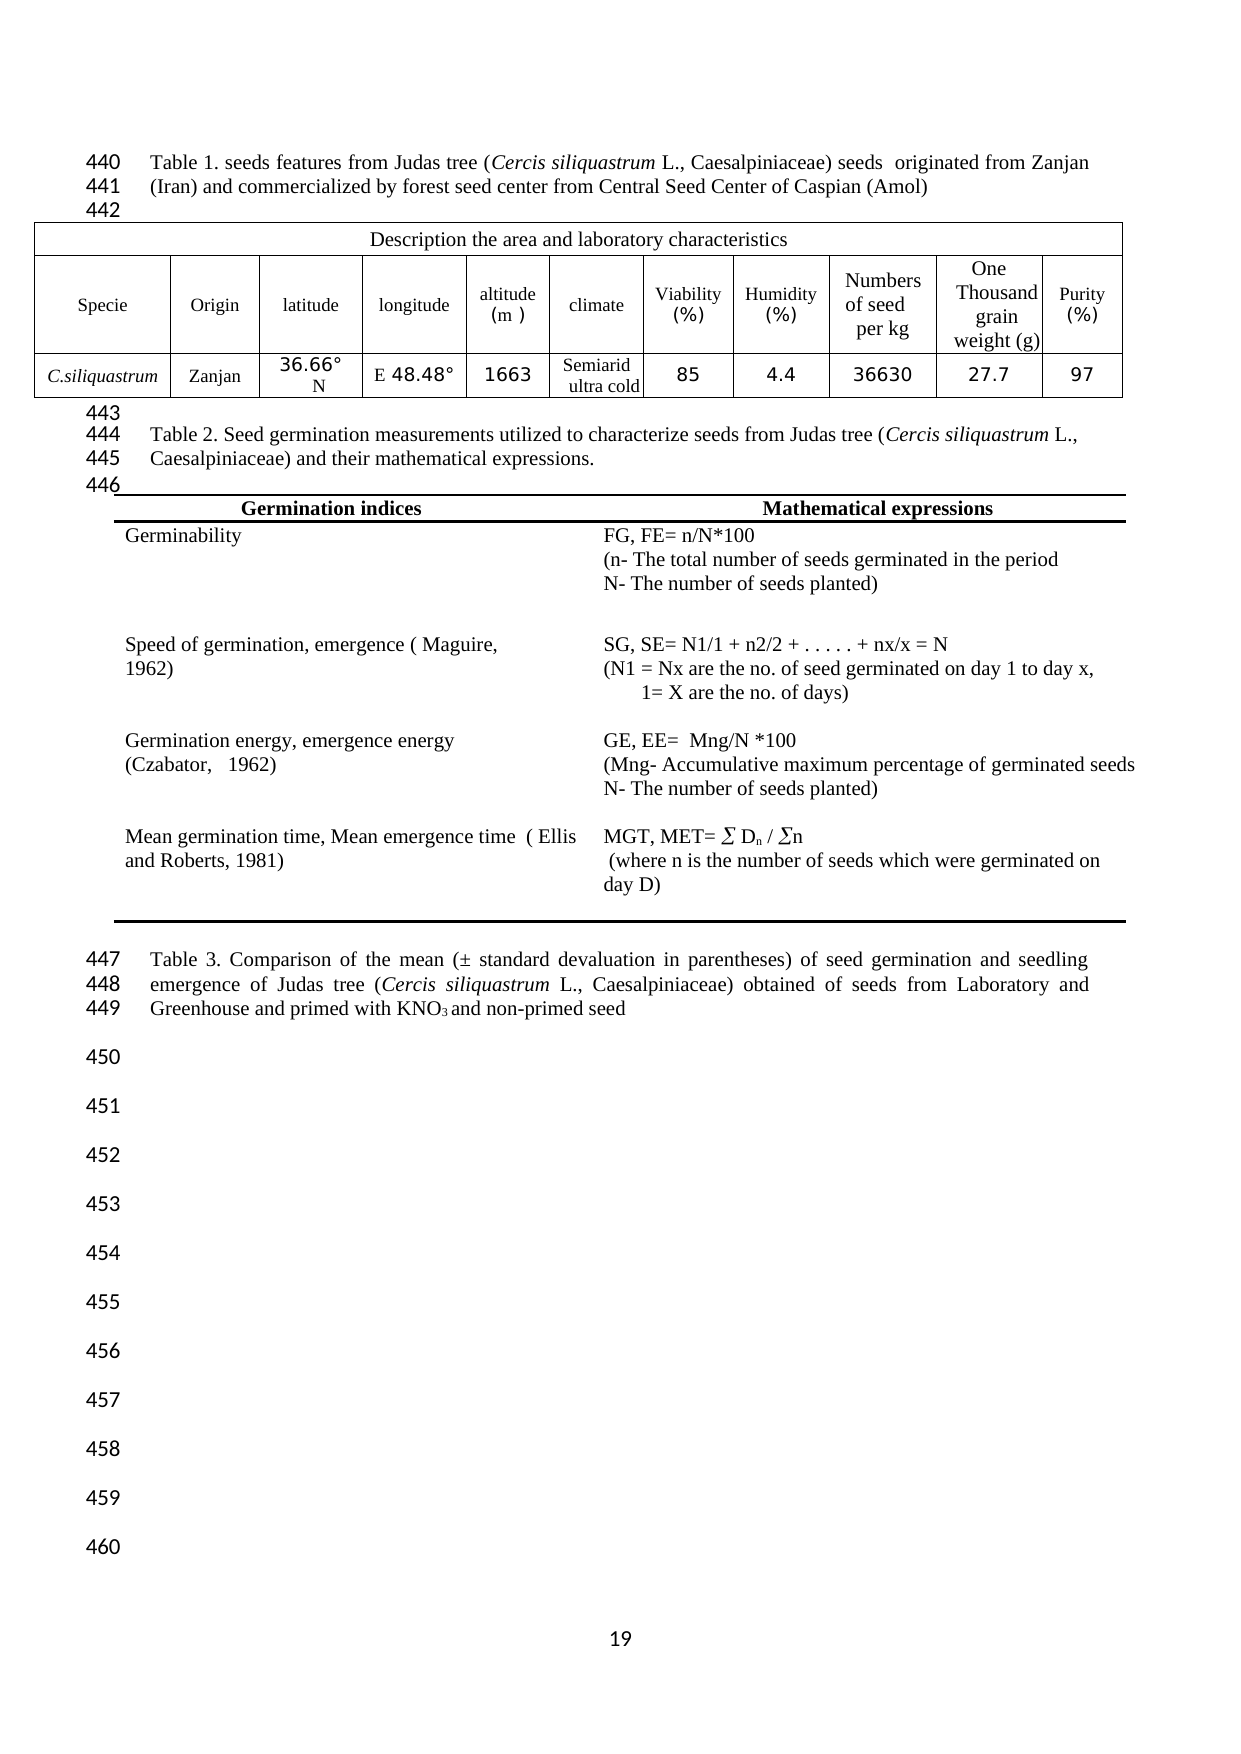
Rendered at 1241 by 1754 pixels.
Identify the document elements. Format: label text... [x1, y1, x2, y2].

table_cell 36630 [830, 354, 936, 397]
table_cell Speed of germination, emergence ( Maguire, 1962) [114, 632, 592, 728]
text Table 1. seeds features from Judas tree (Cercis siliquastrum L., Caesalpiniaceae) seeds originated from Zanjan (Iran) and commercialized by forest seed center from Central Seed Center of Caspian (Amol) [150, 150, 1090, 198]
table_cell 97 [1043, 354, 1122, 397]
table_cell One Thousand grain weight (g) [937, 256, 1042, 352]
table_cell 27.7 [937, 354, 1042, 397]
table_cell Semiarid ultra cold [550, 354, 643, 397]
table_header Mathematical expressions [592, 496, 1126, 520]
table_cell C.siliquastrum [35, 354, 170, 397]
table_cell SG, SE= N1/1 + n2/2 + . . . . . + nx/x = N (N1 = Nx are the no. of seed germinated on day 1 to day x, = X are the no. of days) [592, 632, 1126, 728]
table_cell longitude [363, 256, 466, 352]
table_cell Germinability [114, 523, 592, 632]
table_cell Mean germination time, Mean emergence time ( Ellis and Roberts, 1981) [114, 824, 592, 920]
table_header Germination indices [114, 496, 592, 520]
table_cell Viability (%) [644, 256, 733, 352]
table_cell 85 [644, 354, 733, 397]
table_cell Zanjan [171, 354, 259, 397]
table_cell altitude ( m) [467, 256, 549, 352]
table_cell Purity (%) [1043, 256, 1122, 352]
text Table 3. Comparison of the mean (± standard devaluation in parentheses) of seed germination and seedling emergence of Judas tree (Cercis siliquastrum L., Caesalpiniaceae) obtained of seeds from Laboratory and Greenhouse and primed with KNO3 and non-primed seed [150, 947, 1090, 1019]
table_cell 1663 [467, 354, 549, 397]
table_cell GE, EE= Mng/N *100 (Mng- Accumulative maximum percentage of germinated seeds N- The number of seeds planted) [592, 728, 1126, 824]
table_cell FG, FE= n/N*100 (n- The total number of seeds germinated in the period N- The number of seeds planted) [592, 523, 1126, 632]
table_cell Origin [171, 256, 259, 352]
text Table 2. Seed germination measurements utilized to characterize seeds from Judas tree (Cercis siliquastrum L., Caesalpiniaceae) and their mathematical expressions. [150, 422, 1090, 470]
table_cell latitude [260, 256, 362, 352]
table_cell Specie [35, 256, 170, 352]
table_header Description the area and laboratory characteristics [35, 223, 1122, 255]
table_cell 48.48° E [363, 354, 466, 397]
table_cell 36.66° N [260, 354, 362, 397]
table_cell Numbers of seed per kg [830, 256, 936, 352]
table_cell Humidity (%) [734, 256, 829, 352]
table_cell climate [550, 256, 643, 352]
table_cell MGT, MET= Dn / n (where n is the number of seeds which were germinated on day D) [592, 824, 1126, 920]
table_cell 4.4 [734, 354, 829, 397]
table_cell Germination energy, emergence energy (Czabator, 1962) [114, 728, 592, 824]
